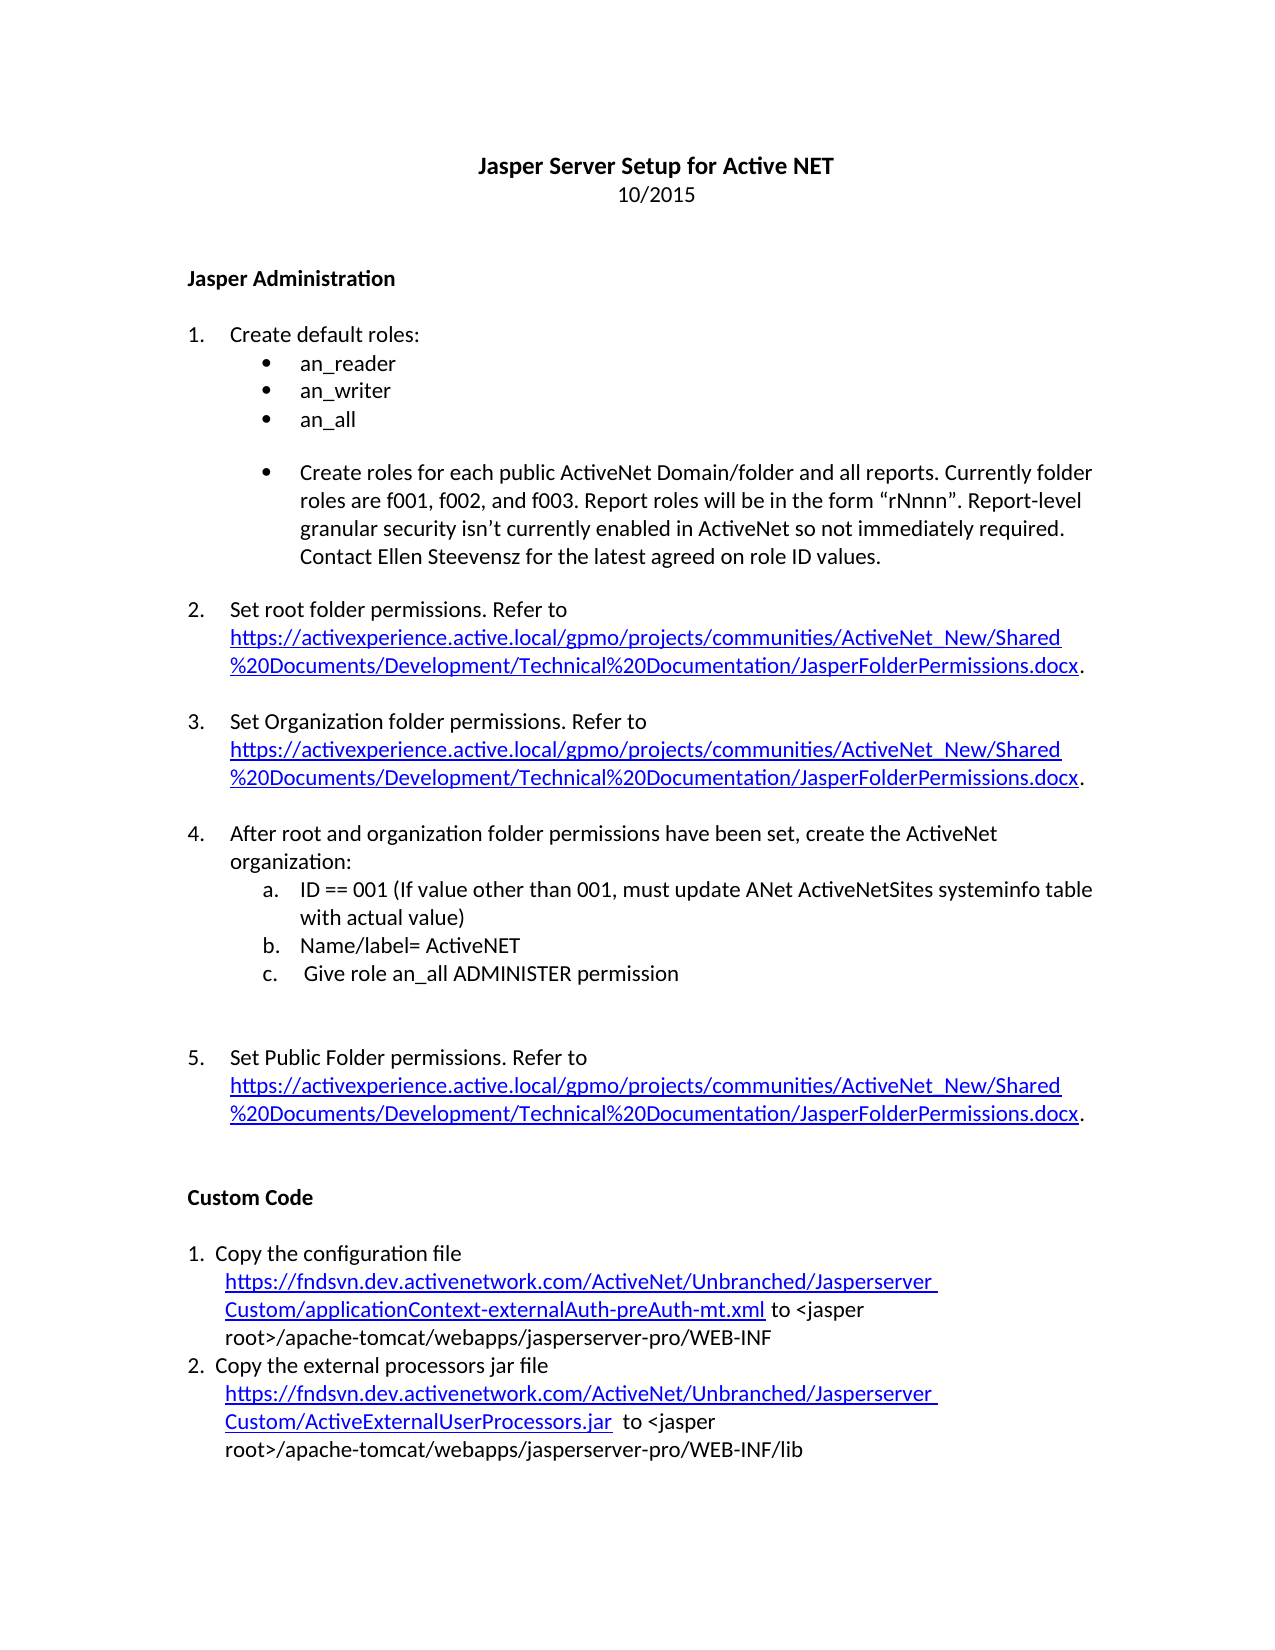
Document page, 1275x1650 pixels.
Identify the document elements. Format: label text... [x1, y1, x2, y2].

list After root and organization folder permissions have been set, create the ActiveNet organization: [187, 819, 1125, 875]
list Jasper Administration [187, 264, 1125, 293]
list an_writer [262, 377, 1125, 405]
list Create roles for each public ActiveNet Domain/folder and all reports. Currently folder roles are f001, f002, and f003. Report roles will be in the form “rNnnn”. Report-level granular security isn’t currently enabled in ActiveNet so not immediately required. Contact Ellen Steevensz for the latest agreed on role ID values. [262, 458, 1125, 570]
list ID == 001 (If value other than 001, must update ANet ActiveNetSites systeminfo table with actual value) [262, 875, 1125, 931]
list 2. Copy the external processors jar file https://fndsvn.dev.activenetwork.com/ActiveNet/Unbranched/Jasperserver Custom/ActiveExternalUserProcessors.jar to <jasper root>/apache-tomcat/webapps/jasperserver-pro/WEB-INF/lib [187, 1351, 1125, 1463]
list Jasper Server Setup for Active NET [187, 150, 1125, 181]
list Set Organization folder permissions. Refer to https://activexperience.active.local/gpmo/projects/communities/ActiveNet_New/Shared%20Documents/Development/Technical%20Documentation/JasperFolderPermissions.docx. [187, 707, 1125, 791]
list Name/label= ActiveNET [262, 931, 1125, 959]
list Set Public Folder permissions. Refer to https://activexperience.active.local/gpmo/projects/communities/ActiveNet_New/Shared%20Documents/Development/Technical%20Documentation/JasperFolderPermissions.docx. [187, 1043, 1125, 1127]
list an_reader [262, 349, 1125, 377]
list an_all [262, 405, 1125, 433]
list Give role an_all ADMINISTER permission [262, 959, 1125, 987]
list Custom Code [187, 1183, 1125, 1211]
list 10/2015 [187, 181, 1125, 208]
list 1. Copy the configuration file https://fndsvn.dev.activenetwork.com/ActiveNet/Unbranched/Jasperserver Custom/applicationContext-externalAuth-preAuth-mt.xml to <jasper root>/apache-tomcat/webapps/jasperserver-pro/WEB-INF [187, 1239, 1125, 1351]
list Set root folder permissions. Refer to https://activexperience.active.local/gpmo/projects/communities/ActiveNet_New/Shared%20Documents/Development/Technical%20Documentation/JasperFolderPermissions.docx. [187, 595, 1125, 679]
list Create default roles: [187, 321, 1125, 349]
